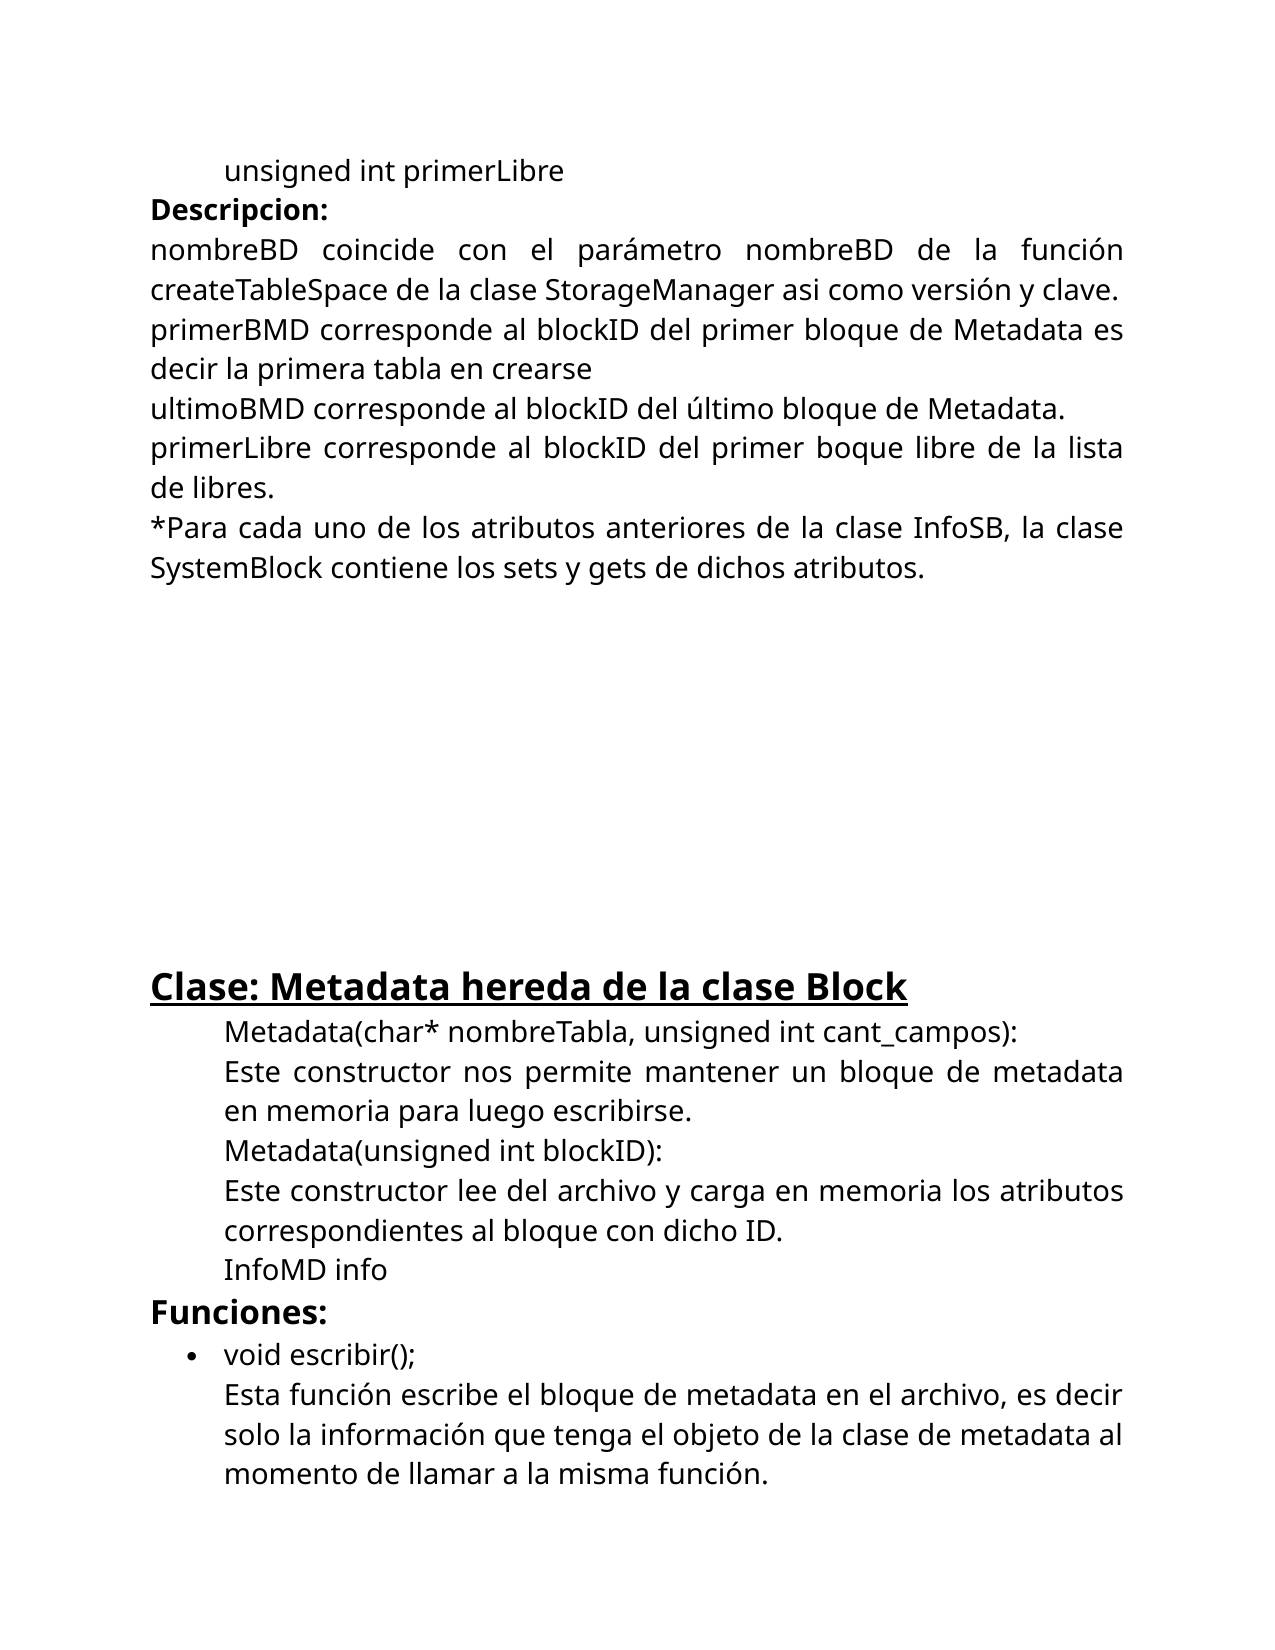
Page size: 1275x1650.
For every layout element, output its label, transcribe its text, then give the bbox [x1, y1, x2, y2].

text Esta función escribe el bloque de metadata en el archivo, es decir solo la información que tenga el objeto de la clase de metadata al momento de llamar a la misma función. [224, 1374, 1125, 1493]
text ultimoBMD corresponde al blockID del último bloque de Metadata. [150, 388, 1125, 428]
text Metadata(char* nombreTabla, unsigned int cant_campos): [150, 1011, 1125, 1051]
text Metadata(unsigned int blockID): [150, 1130, 1125, 1170]
text primerLibre corresponde al blockID del primer boque libre de la lista de libres. [150, 428, 1125, 507]
text *Para cada uno de los atributos anteriores de la clase InfoSB, la clase SystemBlock contiene los sets y gets de dichos atributos. [150, 507, 1125, 587]
text Funciones: [150, 1289, 1125, 1334]
text Este constructor lee del archivo y carga en memoria los atributos correspondientes al bloque con dicho ID. [224, 1170, 1125, 1249]
text Clase: Metadata hereda de la clase Block [150, 960, 1125, 1011]
text Descripcion: [150, 190, 1125, 229]
list void escribir(); [187, 1334, 1125, 1374]
text unsigned int primerLibre [150, 150, 1125, 190]
text nombreBD coincide con el parámetro nombreBD de la función createTableSpace de la clase StorageManager asi como versión y clave. [150, 229, 1125, 309]
text Este constructor nos permite mantener un bloque de metadata en memoria para luego escribirse. [224, 1051, 1125, 1130]
text primerBMD corresponde al blockID del primer bloque de Metadata es decir la primera tabla en crearse [150, 309, 1125, 388]
text InfoMD info [150, 1249, 1125, 1289]
